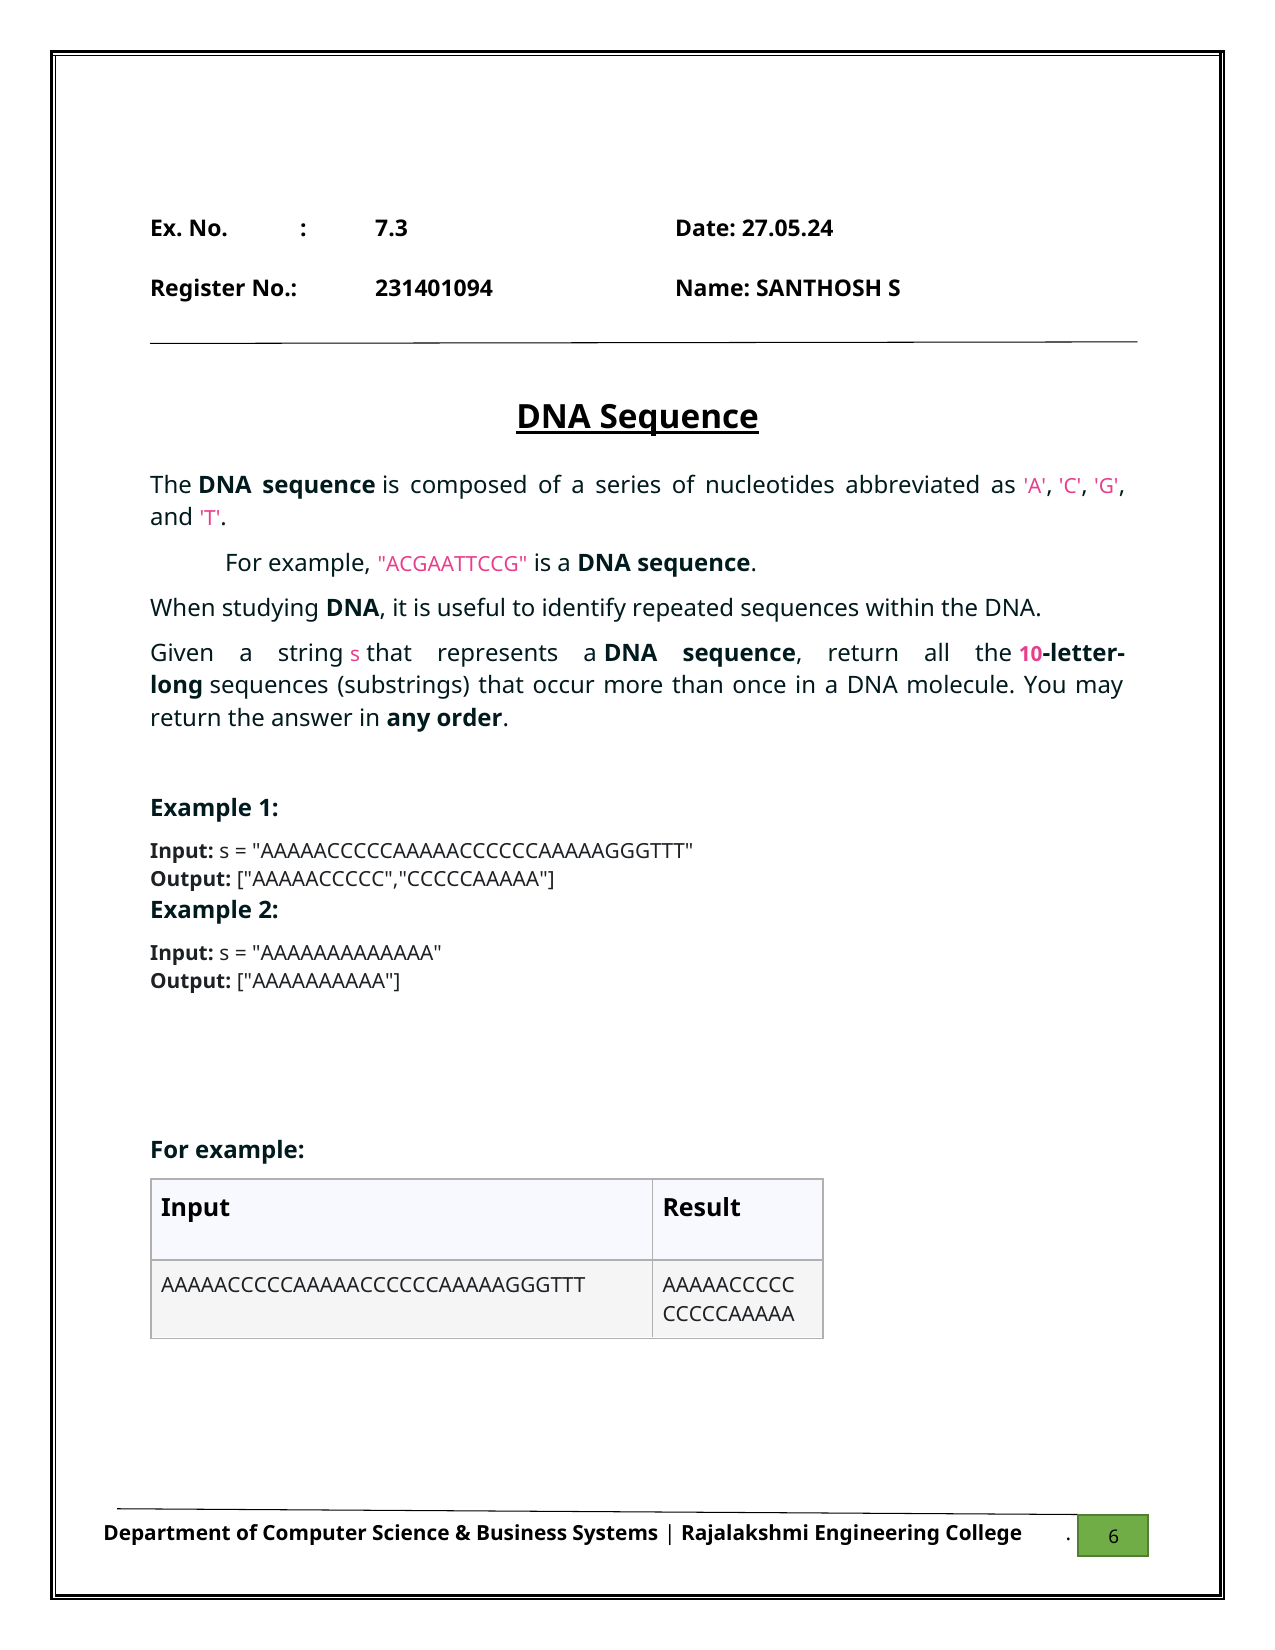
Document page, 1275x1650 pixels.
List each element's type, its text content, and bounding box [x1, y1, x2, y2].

table_cell AAAAACCCCC CCCCCAAAAA [653, 1261, 822, 1337]
text When studying DNA, it is useful to identify repeated sequences within the DNA. [150, 590, 1125, 623]
text Given a string s that represents a DNA sequence, return all the 10-letter-long sequences (substrings) that occur more than once in a DNA molecule. You may return the answer in any order. [150, 636, 1125, 733]
text Output: ["AAAAACCCCC","CCCCCAAAAA"] [150, 864, 1125, 893]
text DNA Sequence [150, 393, 1125, 438]
text For example, "ACGAATTCCG" is a DNA sequence. [150, 545, 1125, 578]
text Example 2: [150, 893, 1125, 926]
text Example 1: [150, 791, 1125, 823]
text For example: [150, 1133, 1125, 1166]
table_header Input [152, 1180, 652, 1259]
table_cell AAAAACCCCCAAAAACCCCCCAAAAAGGGTTT [152, 1261, 652, 1337]
text Input: s = "AAAAAAAAAAAAA" [150, 938, 1125, 966]
text Ex. No. : 7.3 Date: 27.05.24 [150, 212, 1125, 243]
text Output: ["AAAAAAAAAA"] [150, 966, 1125, 995]
text The DNA sequence is composed of a series of nucleotides abbreviated as 'A', 'C', 'G', and 'T'. [150, 468, 1125, 533]
text Input: s = "AAAAACCCCCAAAAACCCCCCAAAAAGGGTTT" [150, 836, 1125, 864]
table_header Result [653, 1180, 822, 1259]
text Register No.: 231401094 Name: SANTHOSH S [150, 272, 1125, 303]
